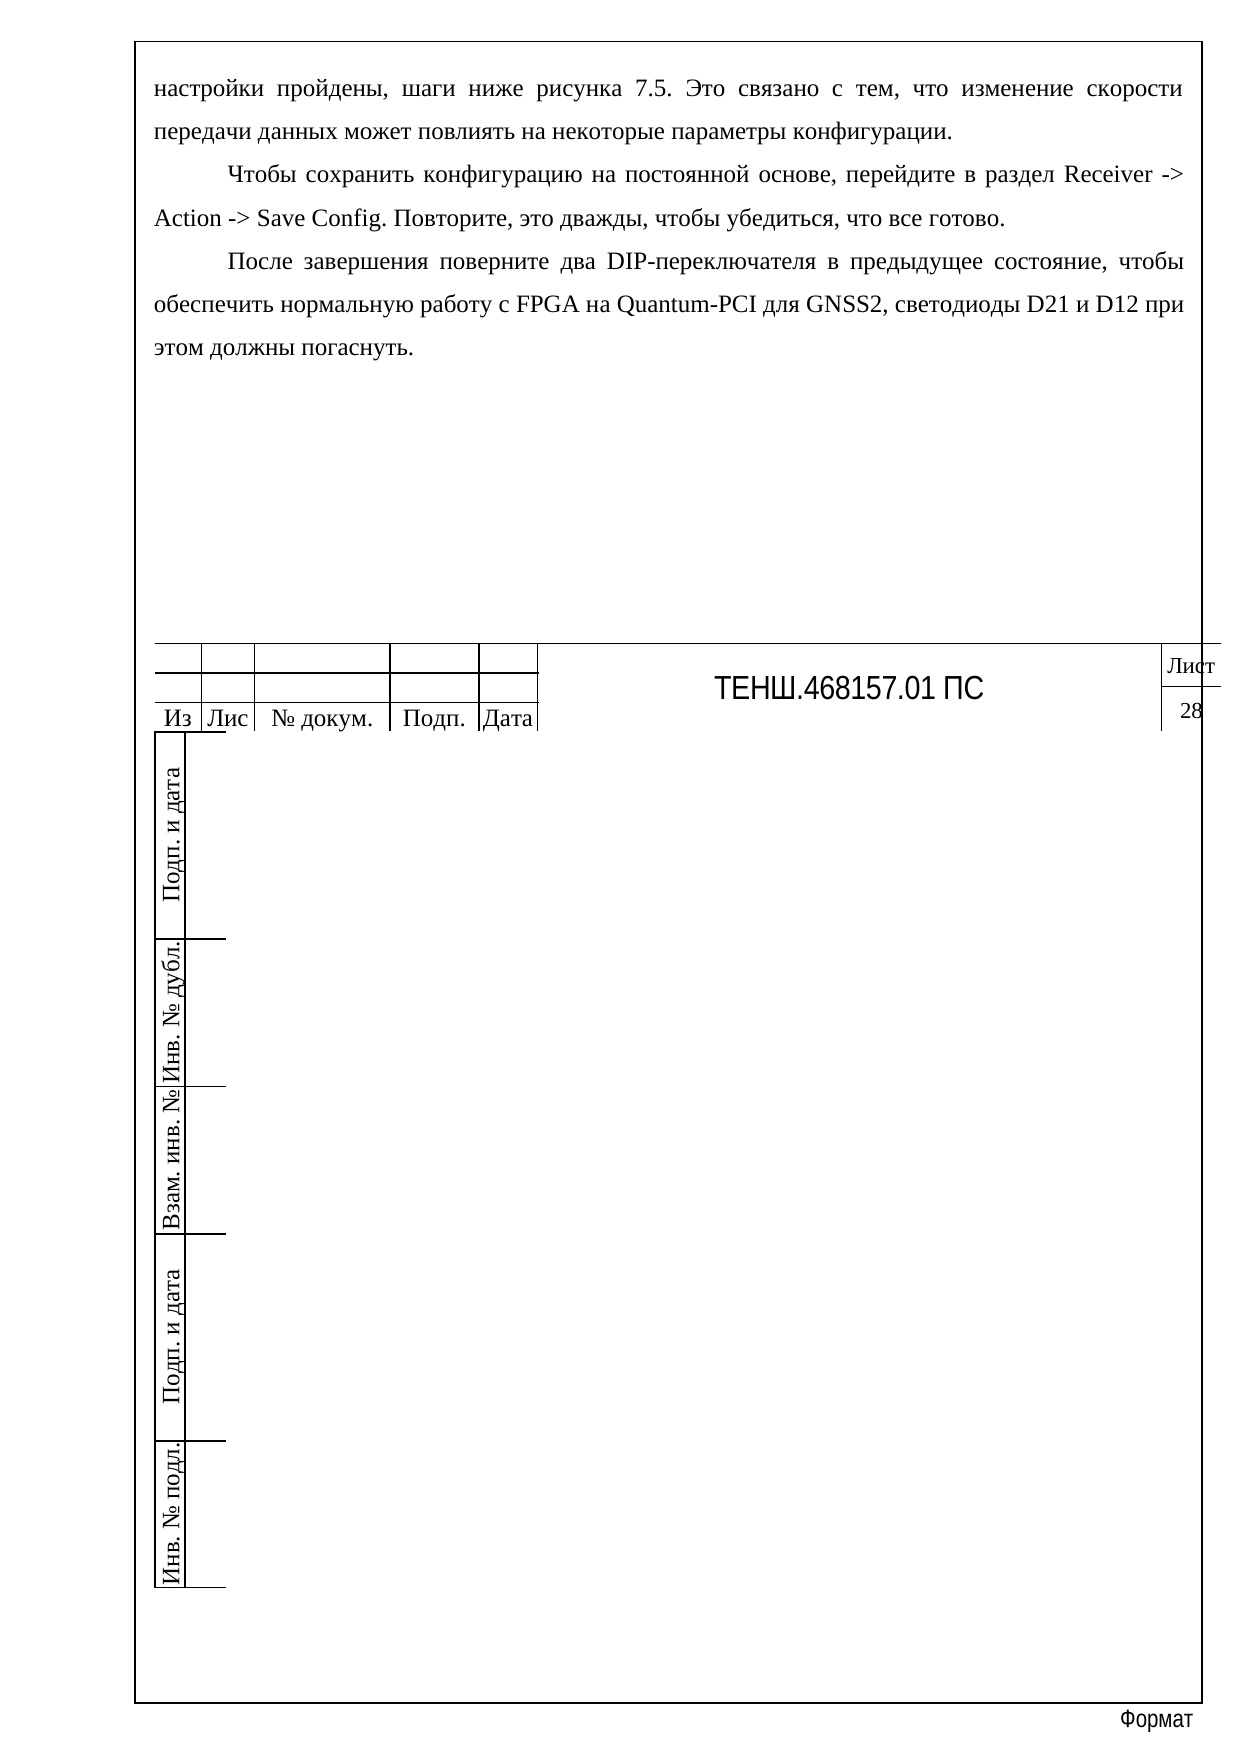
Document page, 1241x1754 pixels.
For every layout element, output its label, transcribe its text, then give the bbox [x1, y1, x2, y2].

text Повторите процедуру передачи файла -> GNSS еще раз, чтобы убедиться, что все настройки пройдены, шаги ниже рисунка 7.5. Это связано с тем, что изменение скорости передачи данных может повлиять на некоторые параметры конфигурации. [154, 73, 1185, 145]
text Чтобы сохранить конфигурацию на постоянной основе, перейдите в раздел Receiver -> Action -> Save Config. Повторите, это дважды, чтобы убедиться, что все готово. [154, 159, 1185, 231]
text После завершения поверните два DIP-переключателя в предыдущее состояние, чтобы обеспечить нормальную работу с FPGA на Quantum-PCI для GNSS2, светодиоды D21 и D12 при этом должны погаснуть. [154, 246, 1185, 361]
